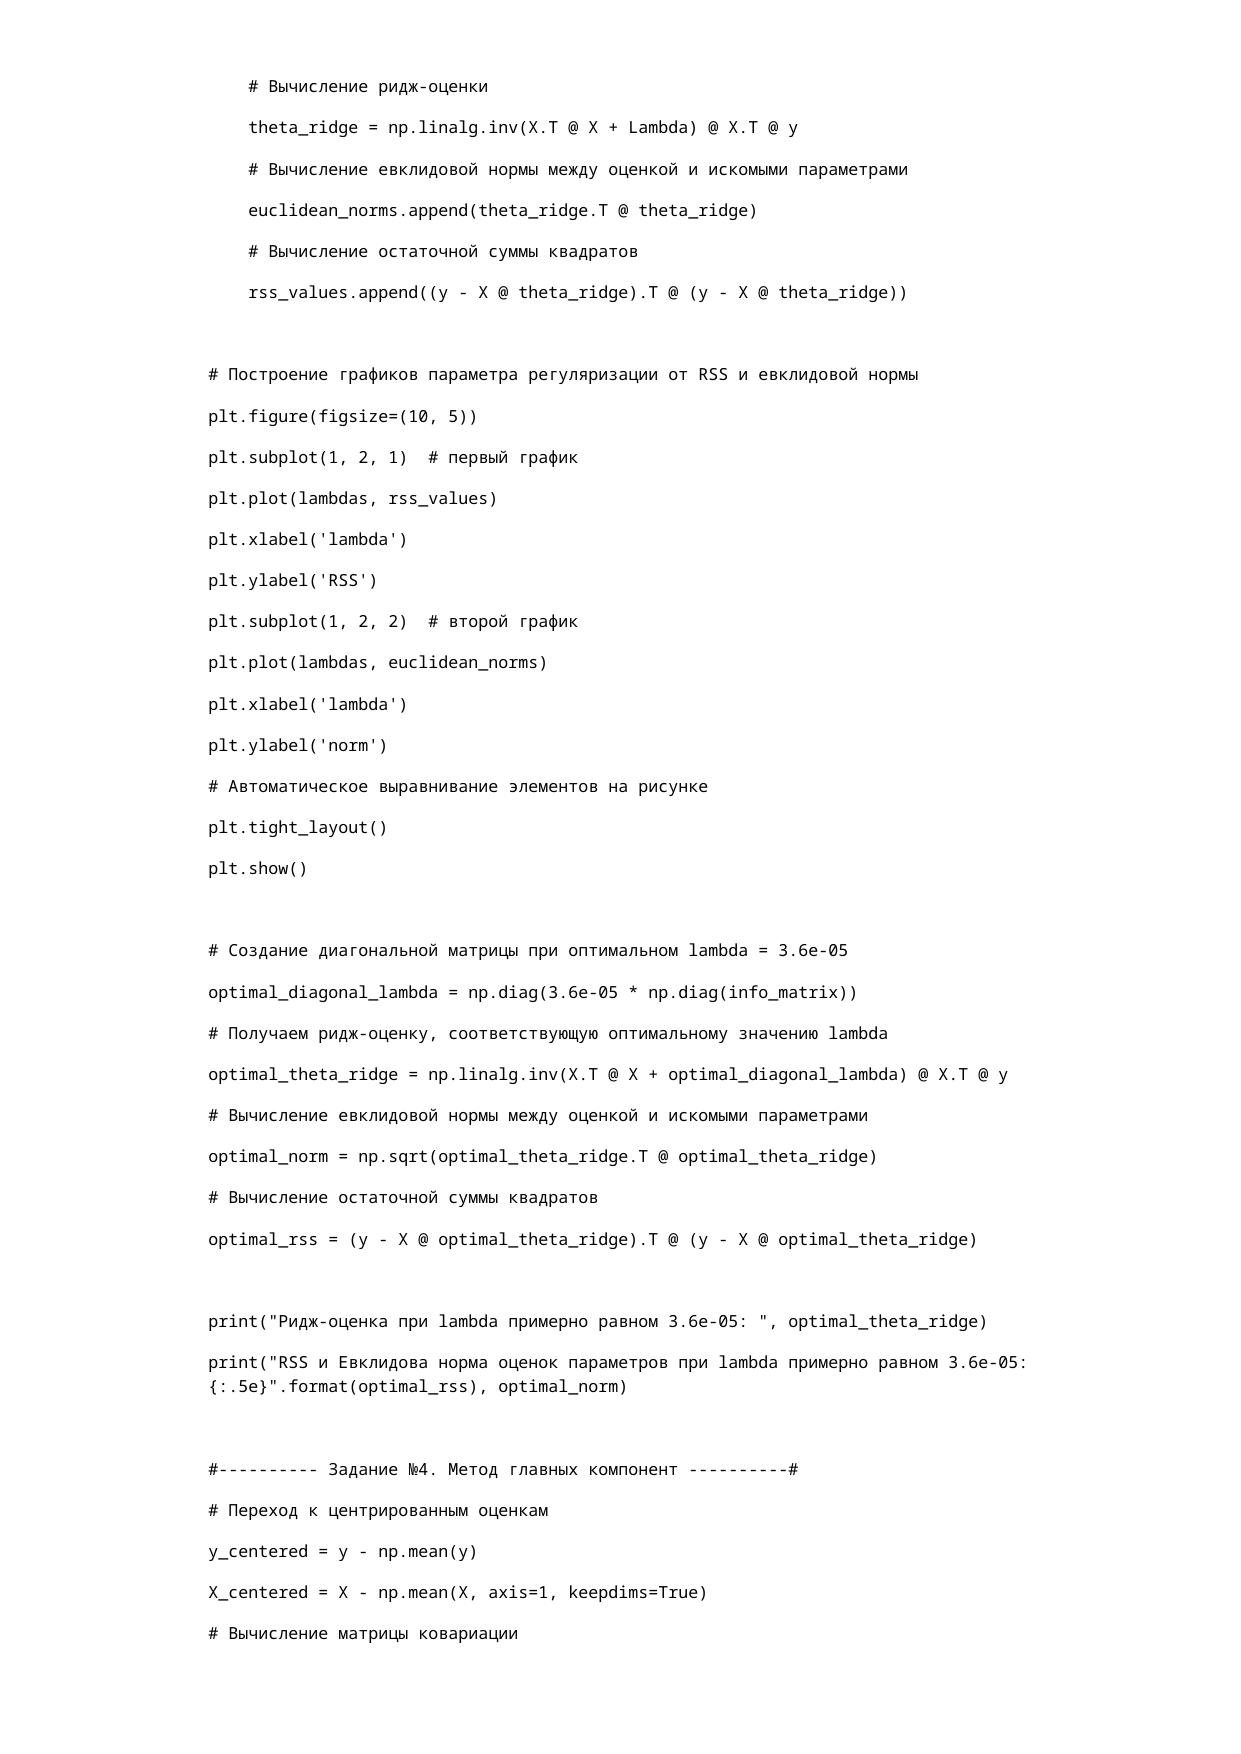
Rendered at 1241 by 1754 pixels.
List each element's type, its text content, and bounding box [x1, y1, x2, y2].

text # Вычисление ридж-оценки [208, 75, 1165, 98]
text y_centered = y - np.mean(y) [208, 1539, 1165, 1562]
text # Переход к центрированным оценкам [208, 1498, 1165, 1521]
text plt.tight_layout() [208, 816, 1165, 838]
text print("RSS и Евклидова норма оценок параметров при lambda примерно равном 3.6e-05: {:.5e}".format(optimal_rss), optimal_norm) [208, 1351, 1165, 1398]
text optimal_rss = (y - X @ optimal_theta_ridge).T @ (y - X @ optimal_theta_ridge) [208, 1227, 1165, 1250]
text X_centered = X - np.mean(X, axis=1, keepdims=True) [208, 1581, 1165, 1603]
text plt.show() [208, 857, 1165, 879]
text euclidean_norms.append(theta_ridge.T @ theta_ridge) [208, 198, 1165, 221]
text plt.plot(lambdas, euclidean_norms) [208, 651, 1165, 674]
text plt.ylabel('norm') [208, 733, 1165, 756]
text rss_values.append((y - X @ theta_ridge).T @ (y - X @ theta_ridge)) [208, 281, 1165, 303]
text # Получаем ридж-оценку, соответствующую оптимальному значению lambda [208, 1021, 1165, 1044]
text optimal_diagonal_lambda = np.diag(3.6e-05 * np.diag(info_matrix)) [208, 980, 1165, 1003]
text optimal_theta_ridge = np.linalg.inv(X.T @ X + optimal_diagonal_lambda) @ X.T @ y [208, 1062, 1165, 1085]
text # Вычисление остаточной суммы квадратов [208, 1186, 1165, 1209]
text # Вычисление евклидовой нормы между оценкой и искомыми параметрами [208, 1104, 1165, 1126]
text plt.subplot(1, 2, 2) # второй график [208, 610, 1165, 633]
text plt.figure(figsize=(10, 5)) [208, 404, 1165, 427]
text theta_ridge = np.linalg.inv(X.T @ X + Lambda) @ X.T @ y [208, 116, 1165, 139]
text # Вычисление евклидовой нормы между оценкой и искомыми параметрами [208, 157, 1165, 180]
text # Создание диагональной матрицы при оптимальном lambda = 3.6e-05 [208, 939, 1165, 962]
text #---------- Задание №4. Метод главных компонент ----------# [208, 1457, 1165, 1480]
text print("Ридж-оценка при lambda примерно равном 3.6e-05: ", optimal_theta_ridge) [208, 1309, 1165, 1332]
text # Построение графиков параметра регуляризации от RSS и евклидовой нормы [208, 363, 1165, 386]
text # Автоматическое выравнивание элементов на рисунке [208, 774, 1165, 797]
text plt.plot(lambdas, rss_values) [208, 486, 1165, 509]
text plt.xlabel('lambda') [208, 528, 1165, 550]
text plt.ylabel('RSS') [208, 569, 1165, 591]
text # Вычисление остаточной суммы квадратов [208, 239, 1165, 262]
text # Вычисление матрицы ковариации [208, 1622, 1165, 1644]
text plt.subplot(1, 2, 1) # первый график [208, 445, 1165, 468]
text optimal_norm = np.sqrt(optimal_theta_ridge.T @ optimal_theta_ridge) [208, 1145, 1165, 1167]
text plt.xlabel('lambda') [208, 692, 1165, 715]
